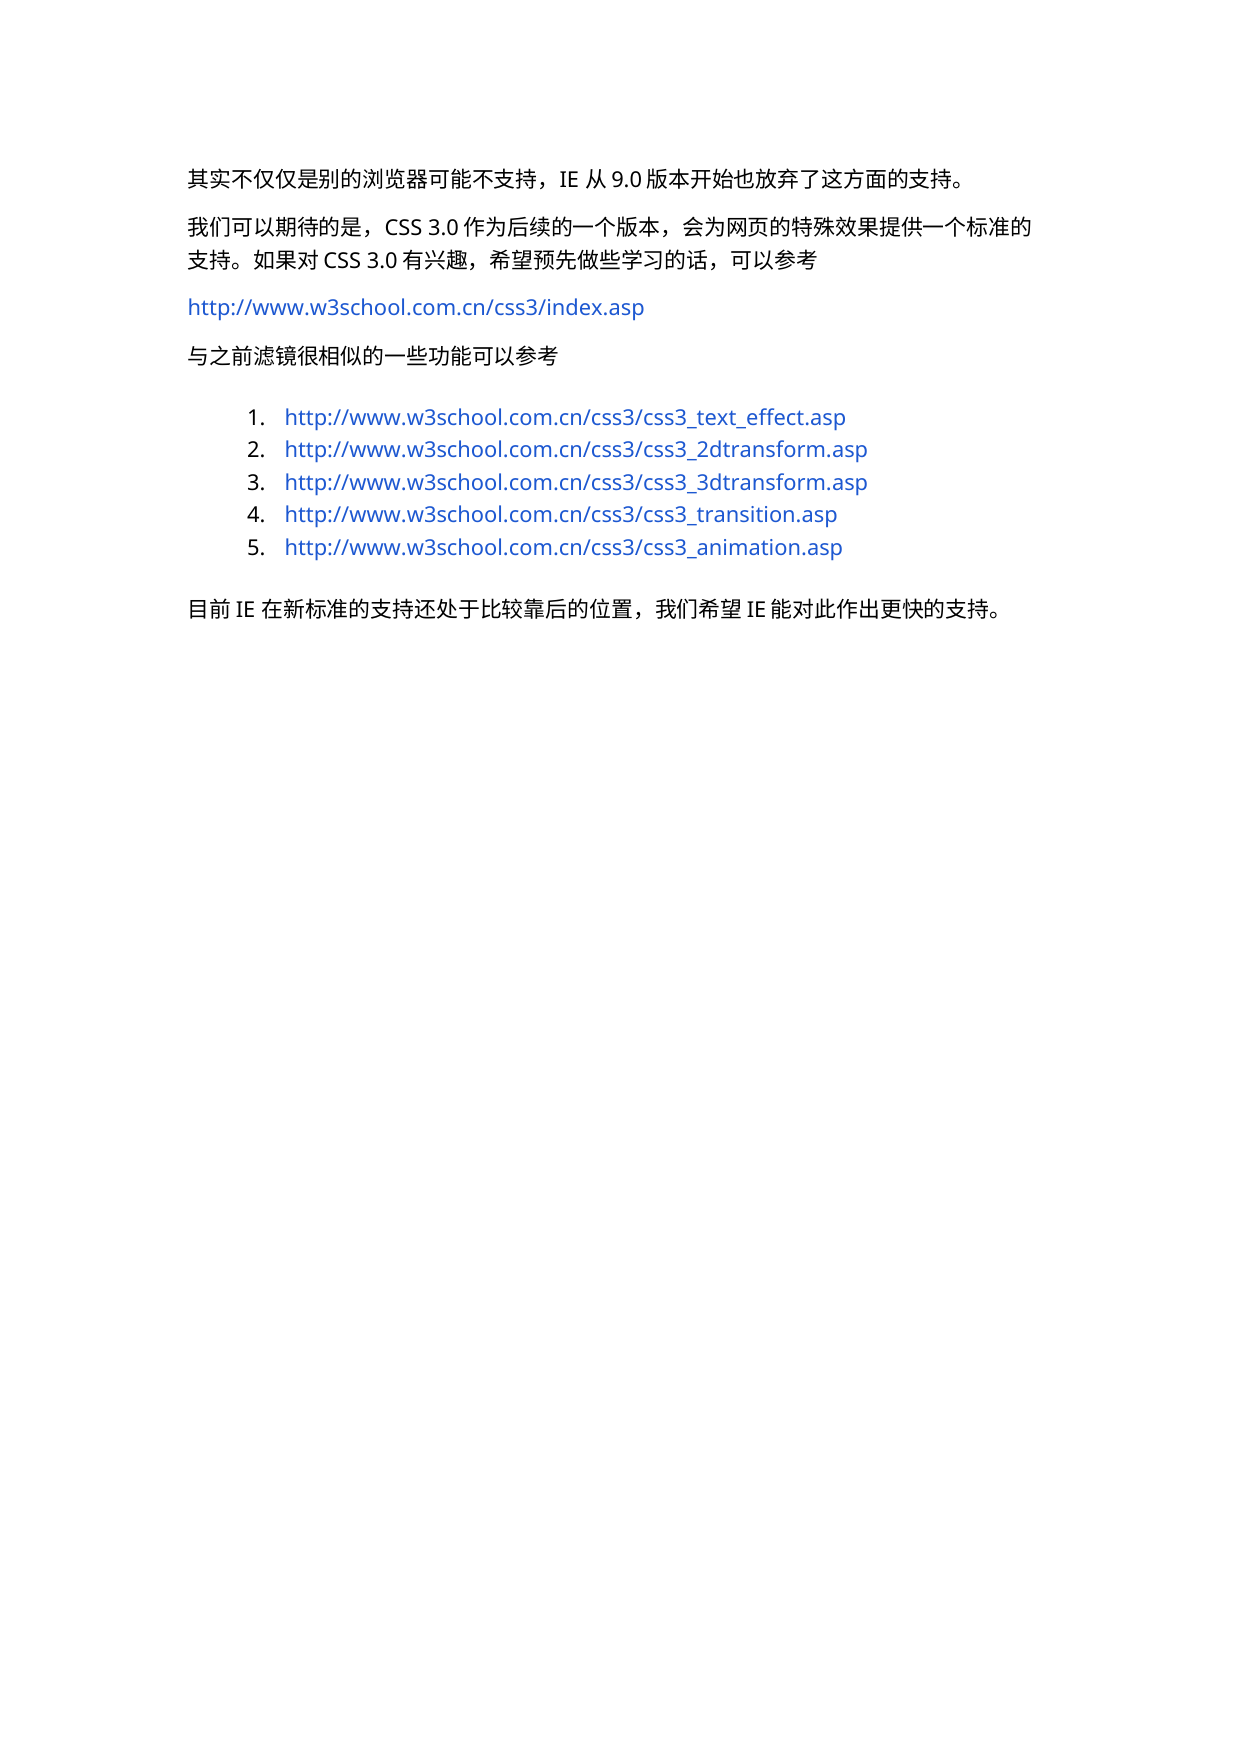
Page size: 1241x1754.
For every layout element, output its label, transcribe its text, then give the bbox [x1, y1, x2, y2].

list http://www.w3school.com.cn/css3/css3_transition.asp [247, 498, 1053, 531]
list http://www.w3school.com.cn/css3/css3_animation.asp [247, 531, 1053, 563]
list http://www.w3school.com.cn/css3/css3_text_effect.asp [247, 401, 1053, 433]
text 与之前滤镜很相似的一些功能可以参考 [187, 339, 1053, 371]
text http://www.w3school.com.cn/css3/index.asp [187, 291, 1053, 323]
text 其实不仅仅是别的浏览器可能不支持，IE 从9.0版本开始也放弃了这方面的支持。 [187, 162, 1053, 194]
text 目前IE 在新标准的支持还处于比较靠后的位置，我们希望IE能对此作出更快的支持。 [187, 592, 1053, 625]
list http://www.w3school.com.cn/css3/css3_3dtransform.asp [247, 466, 1053, 498]
list http://www.w3school.com.cn/css3/css3_2dtransform.asp [247, 433, 1053, 466]
text 我们可以期待的是，CSS 3.0作为后续的一个版本，会为网页的特殊效果提供一个标准的支持。如果对CSS 3.0有兴趣，希望预先做些学习的话，可以参考 [187, 210, 1053, 275]
